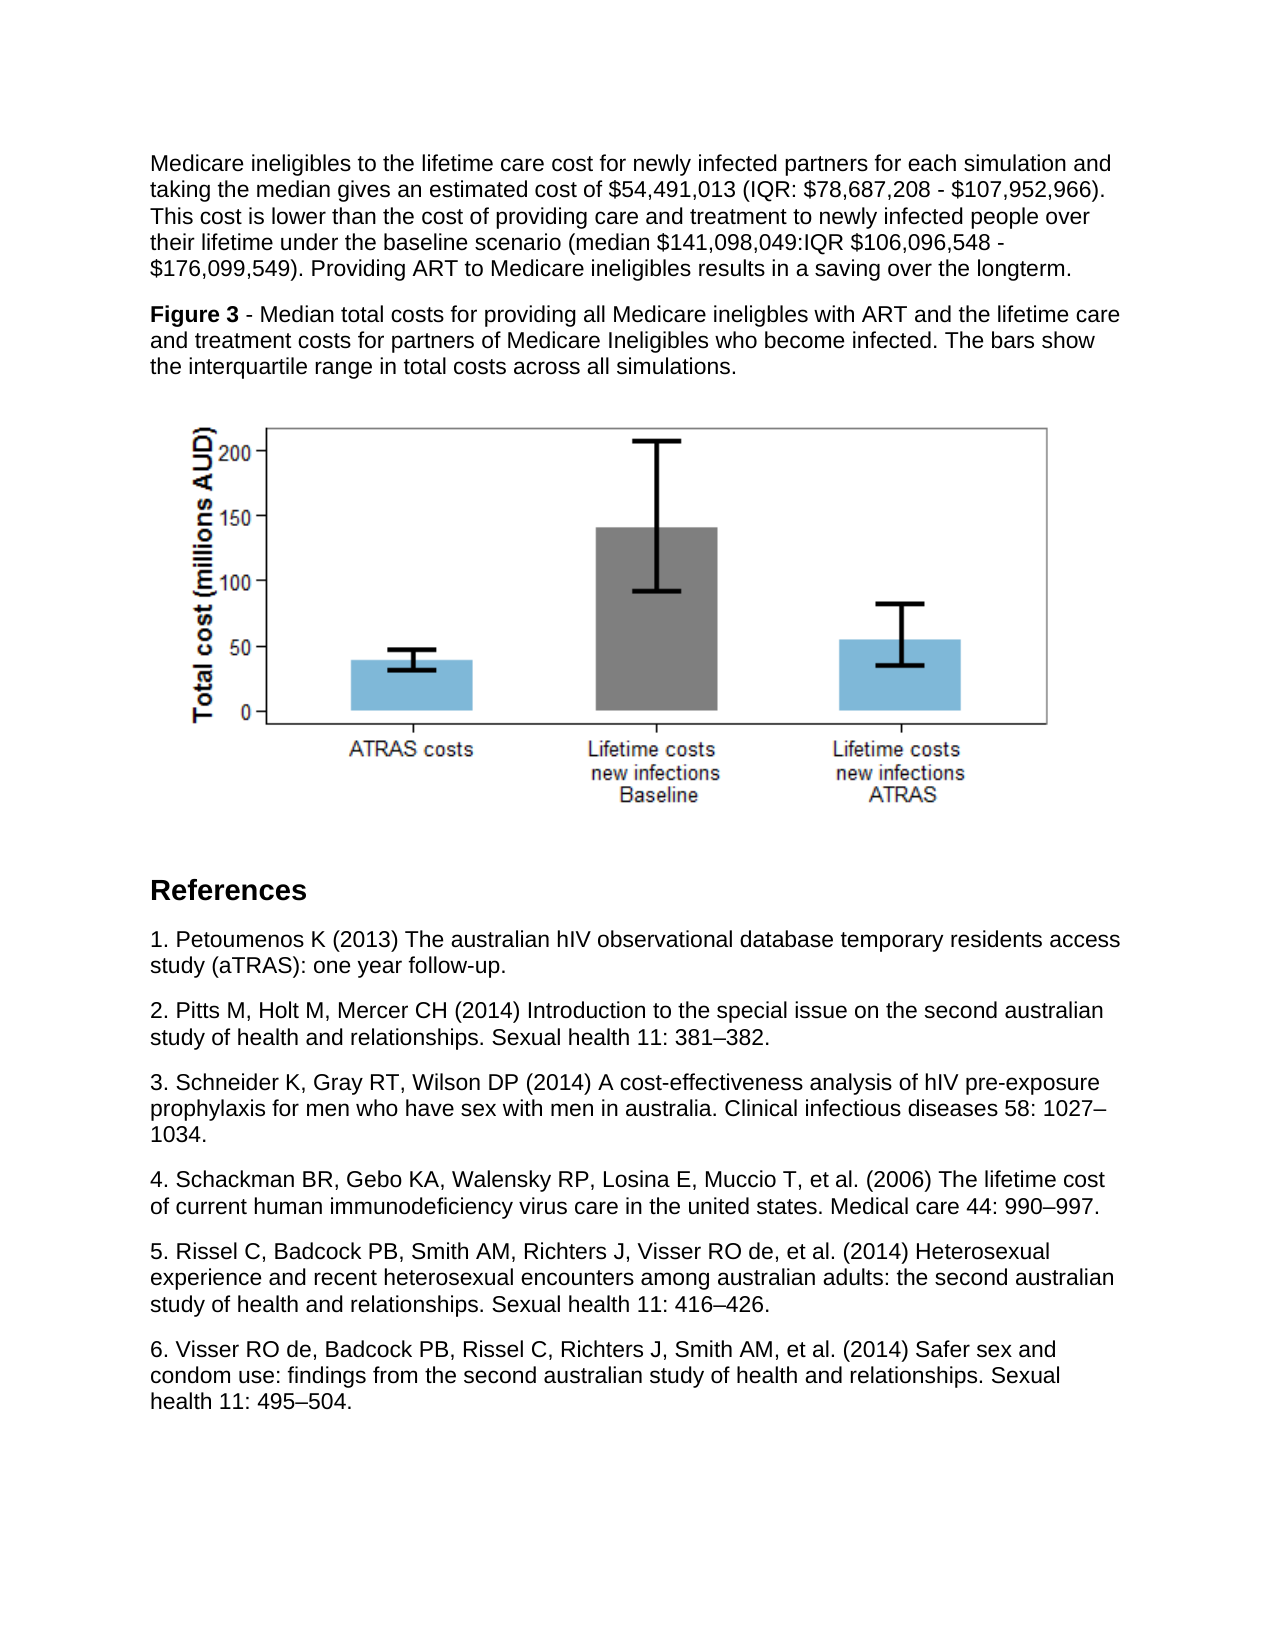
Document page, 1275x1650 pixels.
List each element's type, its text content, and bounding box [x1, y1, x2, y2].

text 4. Schackman BR, Gebo KA, Walensky RP, Losina E, Muccio T, et al. (2006) The lifetime cost of current human immunodeficiency virus care in the united states. Medical care 44: 990–997. [150, 1166, 1125, 1219]
text 2. Pitts M, Holt M, Mercer CH (2014) Introduction to the special issue on the second australian study of health and relationships. Sexual health 11: 381–382. [150, 997, 1125, 1050]
text Figure 3 - Median total costs for providing all Medicare ineligbles with ART and the lifetime care and treatment costs for partners of Medicare Ineligibles who become infected. The bars show the interquartile range in total costs across all simulations. [150, 301, 1125, 379]
picture [168, 398, 1078, 853]
subtitle References [150, 873, 1125, 907]
text 1. Petoumenos K (2013) The australian hIV observational database temporary residents access study (aTRAS): one year follow-up. [150, 926, 1125, 978]
text 3. Schneider K, Gray RT, Wilson DP (2014) A cost-effectiveness analysis of hIV pre-exposure prophylaxis for men who have sex with men in australia. Clinical infectious diseases 58: 1027–1034. [150, 1068, 1125, 1148]
